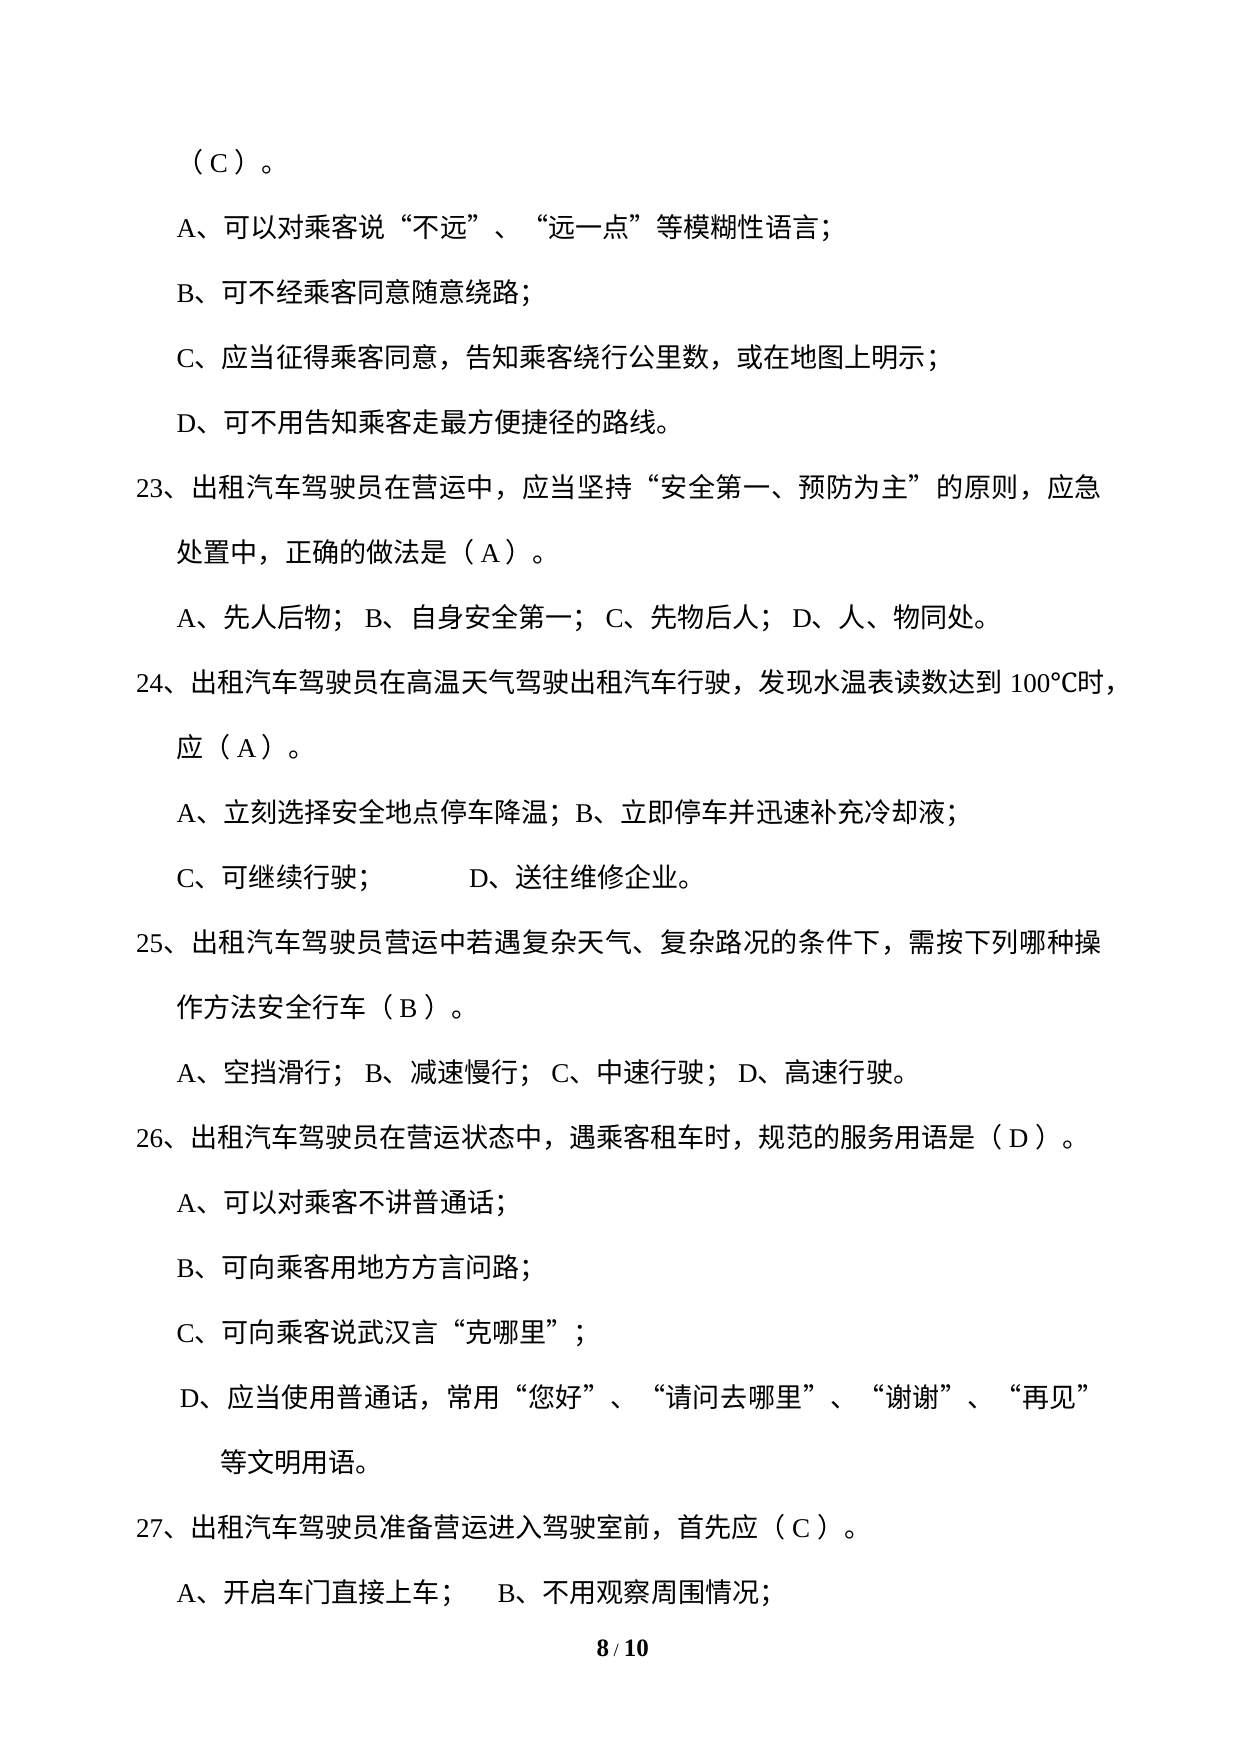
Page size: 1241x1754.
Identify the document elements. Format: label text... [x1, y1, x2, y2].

text A、先人后物； B、自身安全第一； C、先物后人； D、人、物同处。 [136, 583, 1104, 648]
text C、可向乘客说武汉言“克哪里”； [136, 1298, 1104, 1363]
text A、可以对乘客说“不远”、“远一点”等模糊性语言； [136, 193, 1104, 258]
text B、可不经乘客同意随意绕路； [136, 258, 1104, 323]
text A、空挡滑行； B、减速慢行； C、中速行驶； D、高速行驶。 [136, 1038, 1104, 1103]
text 23、出租汽车驾驶员在营运中，应当坚持“安全第一、预防为主”的原则，应急处置中，正确的做法是（ A ）。 [136, 453, 1104, 583]
text 24、出租汽车驾驶员在高温天气驾驶出租汽车行驶，发现水温表读数达到100℃时，应（ A ）。 [136, 648, 1104, 778]
text D、可不用告知乘客走最方便捷径的路线。 [136, 388, 1104, 453]
text C、可继续行驶； D、送往维修企业。 [136, 843, 1104, 908]
text B、可向乘客用地方方言问路； [136, 1233, 1104, 1298]
text 25、出租汽车驾驶员营运中若遇复杂天气、复杂路况的条件下，需按下列哪种操作方法安全行车（ B ）。 [136, 908, 1104, 1038]
text A、开启车门直接上车； B、不用观察周围情况； [136, 1558, 1104, 1623]
text D、应当使用普通话，常用“您好”、“请问去哪里”、“谢谢”、“再见”等文明用语。 [179, 1363, 1104, 1493]
text 27、出租汽车驾驶员准备营运进入驾驶室前，首先应（ C ）。 [136, 1493, 1104, 1558]
text 26、出租汽车驾驶员在营运状态中，遇乘客租车时，规范的服务用语是（ D ）。 [136, 1103, 1104, 1168]
text C、应当征得乘客同意，告知乘客绕行公里数，或在地图上明示； [136, 323, 1104, 388]
text A、立刻选择安全地点停车降温；B、立即停车并迅速补充冷却液； [136, 778, 1104, 843]
text A、可以对乘客不讲普通话； [136, 1168, 1104, 1233]
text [136, 128, 1104, 193]
